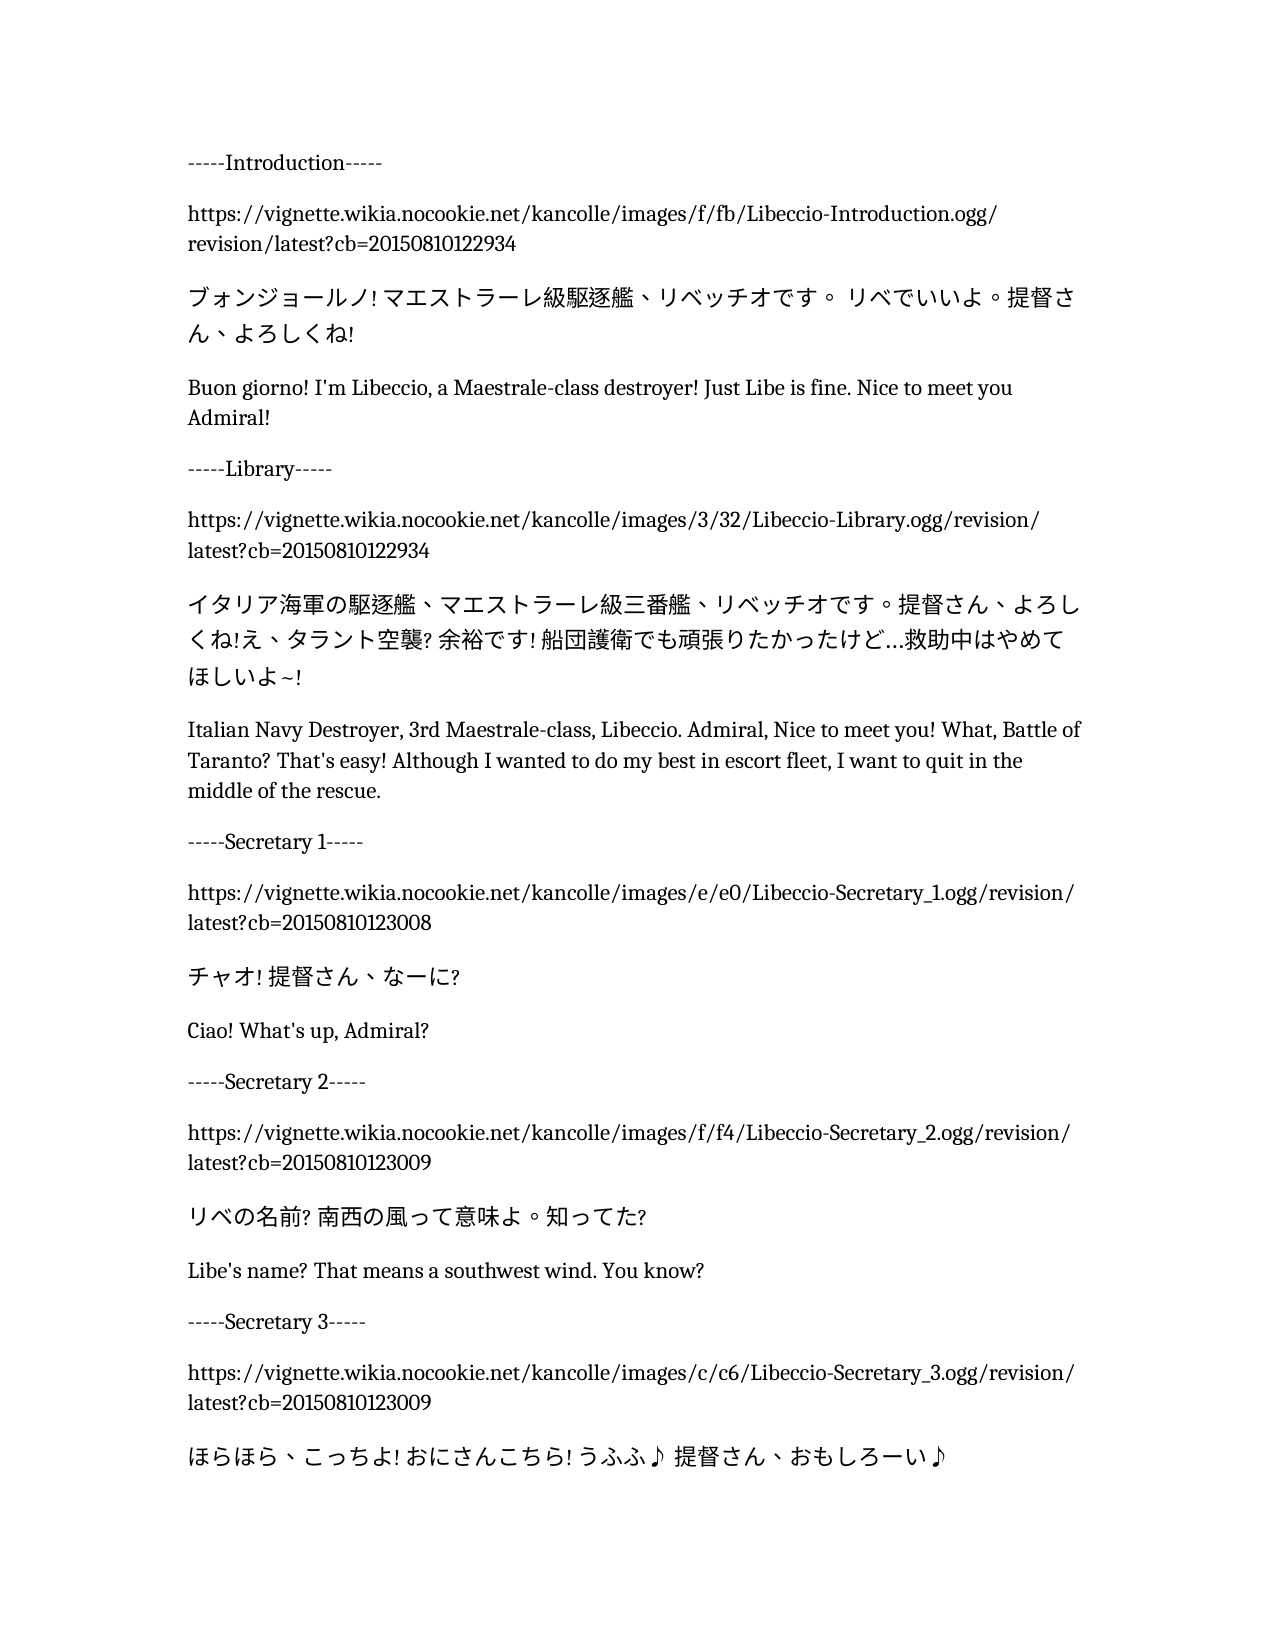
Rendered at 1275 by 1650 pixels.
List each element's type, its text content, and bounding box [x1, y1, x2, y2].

text リベの名前? 南西の風って意味よ。知ってた? [187, 1201, 1087, 1232]
text チャオ! 提督さん、なーに? [187, 961, 1087, 992]
text https://vignette.wikia.nocookie.net/kancolle/images/c/c6/Libeccio-Secretary_3.ogg/revision/latest?cb=20150810123009 [187, 1360, 1087, 1416]
text -----Library----- [187, 456, 1087, 483]
text -----Introduction----- [187, 150, 1087, 176]
text イタリア海軍の駆逐艦、マエストラーレ級三番艦、リベッチオです。提督さん、よろしくね!え、タラント空襲? 余裕です! 船団護衛でも頑張りたかったけど…救助中はやめてほしいよ~! [187, 588, 1087, 692]
text ブォンジョールノ! マエストラーレ級駆逐艦、リベッチオです。 リベでいいよ。提督さん、よろしくね! [187, 282, 1087, 349]
text Italian Navy Destroyer, 3rd Maestrale-class, Libeccio. Admiral, Nice to meet you! What, Battle of Taranto? That's easy! Although I wanted to do my best in escort fleet, I want to quit in the middle of the rescue. [187, 717, 1087, 804]
text -----Secretary 2----- [187, 1069, 1087, 1095]
text https://vignette.wikia.nocookie.net/kancolle/images/f/fb/Libeccio-Introduction.ogg/revision/latest?cb=20150810122934 [187, 201, 1087, 258]
text https://vignette.wikia.nocookie.net/kancolle/images/f/f4/Libeccio-Secretary_2.ogg/revision/latest?cb=20150810123009 [187, 1120, 1087, 1176]
text -----Secretary 3----- [187, 1309, 1087, 1335]
text -----Secretary 1----- [187, 829, 1087, 855]
text ほらほら、こっちよ! おにさんこちら! うふふ♪ 提督さん、おもしろーい♪ [187, 1441, 1087, 1472]
text https://vignette.wikia.nocookie.net/kancolle/images/3/32/Libeccio-Library.ogg/revision/latest?cb=20150810122934 [187, 507, 1087, 564]
text Libe's name? That means a southwest wind. You know? [187, 1258, 1087, 1284]
text Buon giorno! I'm Libeccio, a Maestrale-class destroyer! Just Libe is fine. Nice to meet you Admiral! [187, 375, 1087, 432]
text https://vignette.wikia.nocookie.net/kancolle/images/e/e0/Libeccio-Secretary_1.ogg/revision/latest?cb=20150810123008 [187, 880, 1087, 936]
text Ciao! What's up, Admiral? [187, 1018, 1087, 1044]
